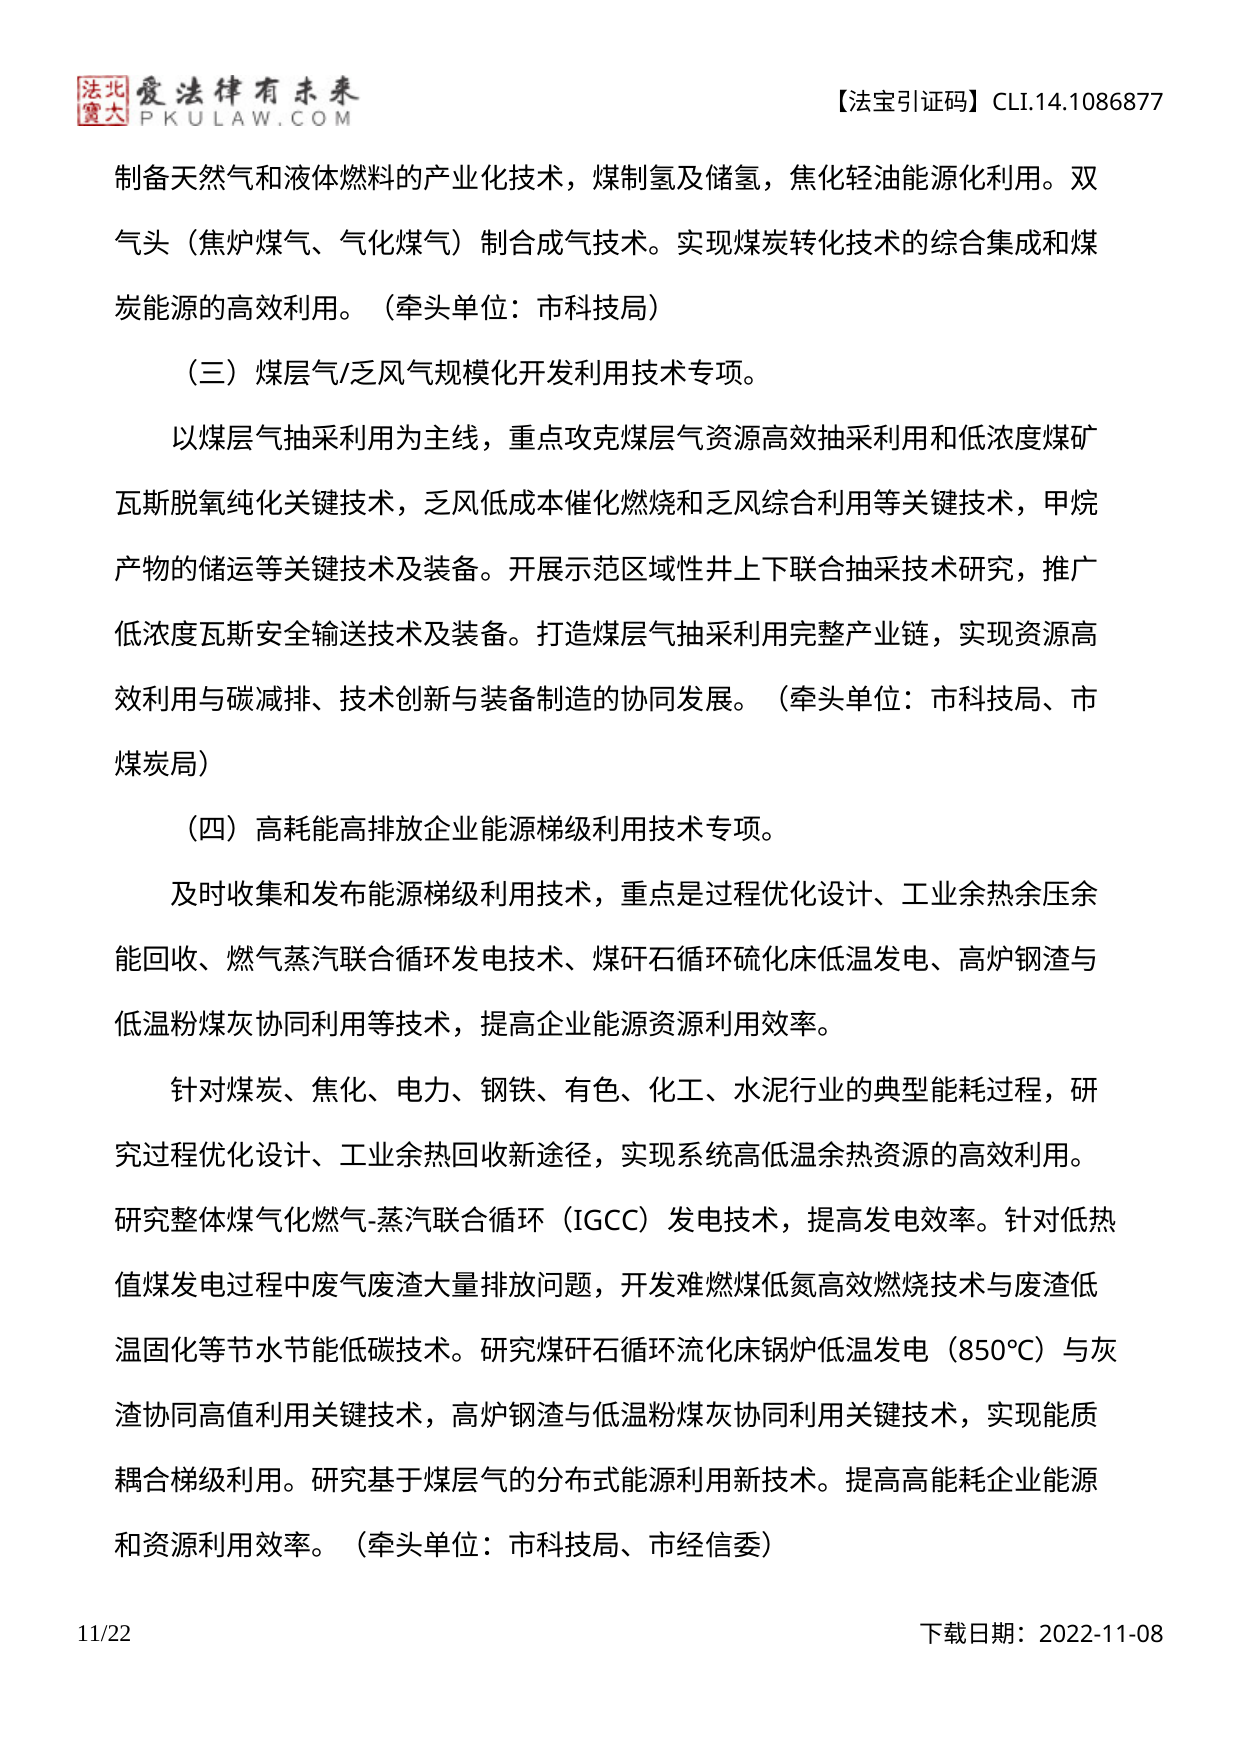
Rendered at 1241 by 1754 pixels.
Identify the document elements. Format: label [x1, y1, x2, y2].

picture [76, 75, 361, 126]
text [114, 156, 1126, 1564]
